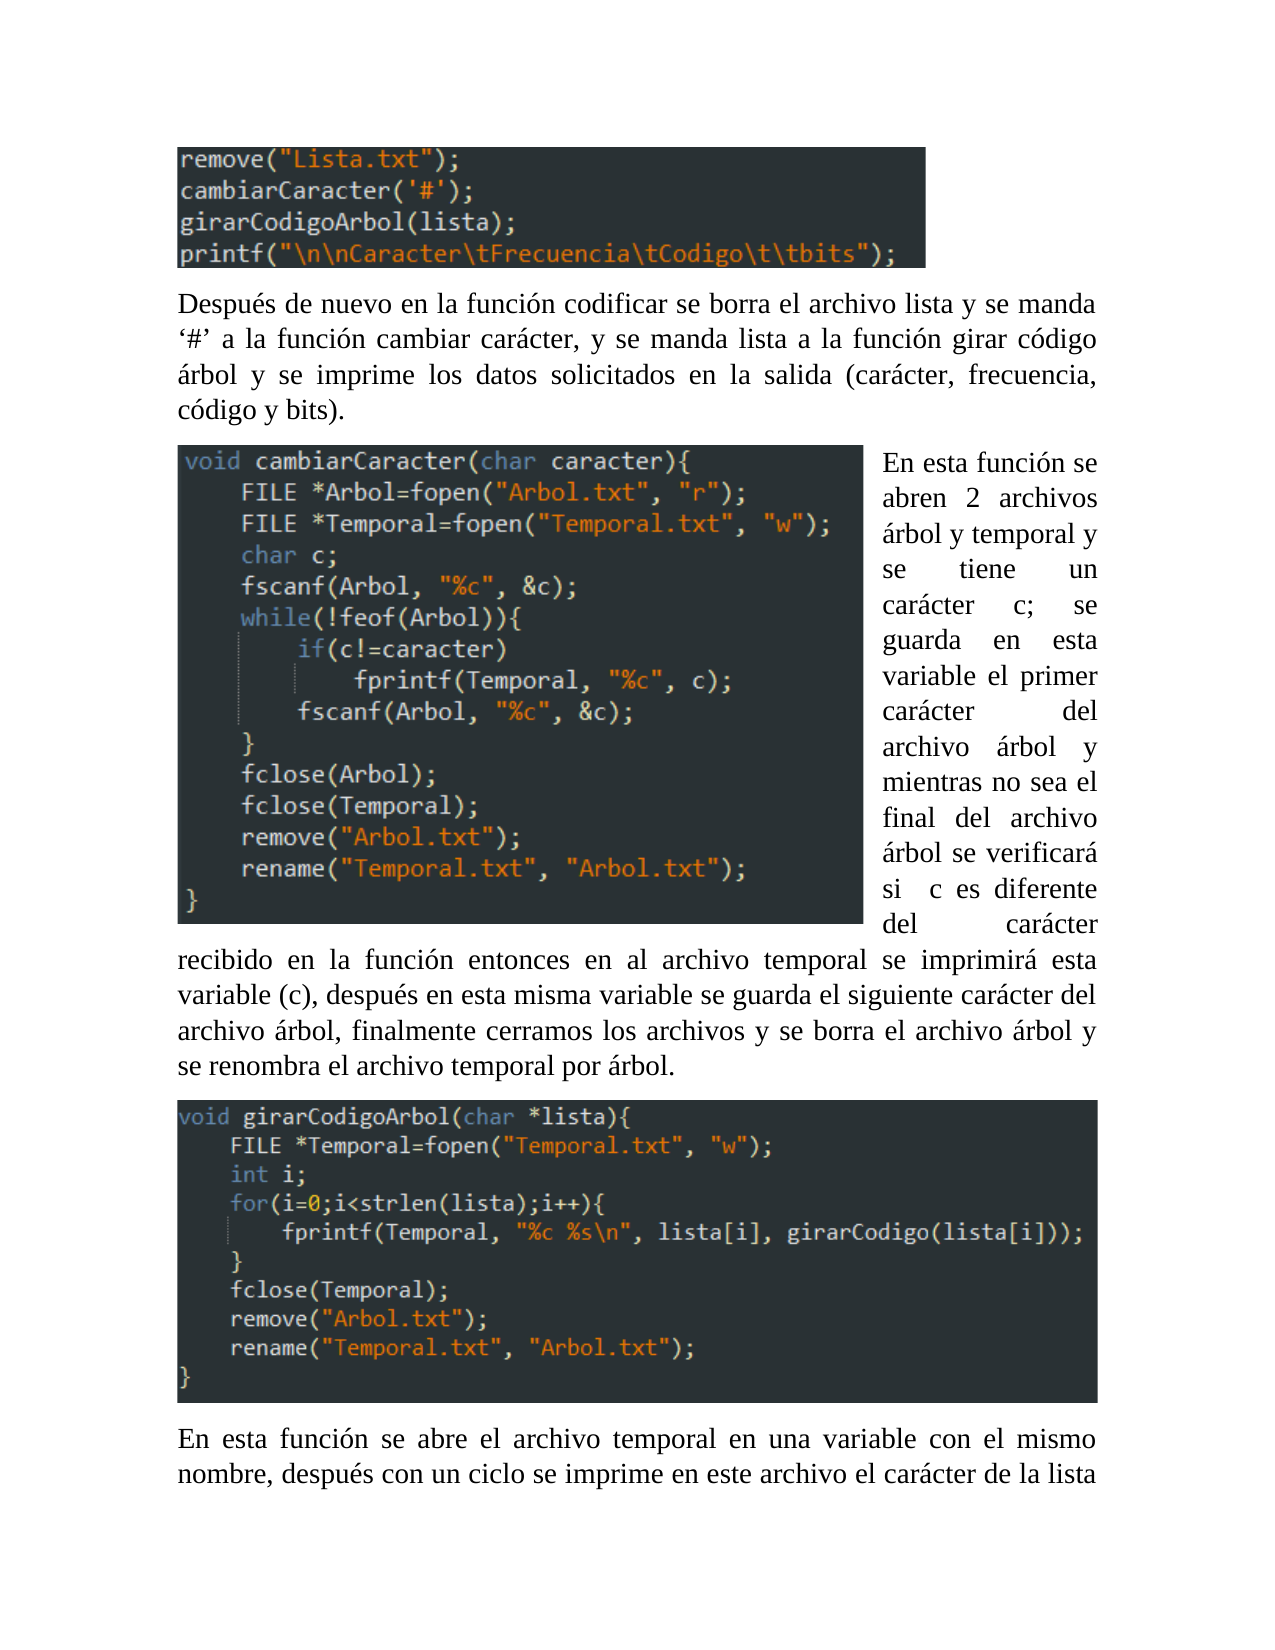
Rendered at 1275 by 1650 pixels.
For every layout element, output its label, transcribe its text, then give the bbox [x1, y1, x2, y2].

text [177, 1421, 1098, 1490]
text Después de nuevo en la función codificar se borra el archivo lista y se manda ‘#’ a la función cambiar carácter, y se manda lista a la función girar código árbol y se imprime los datos solicitados en la salida (carácter, frecuencia, código y bits). [177, 286, 1098, 426]
picture [177, 1100, 1098, 1403]
picture [177, 445, 864, 924]
picture [177, 147, 926, 268]
